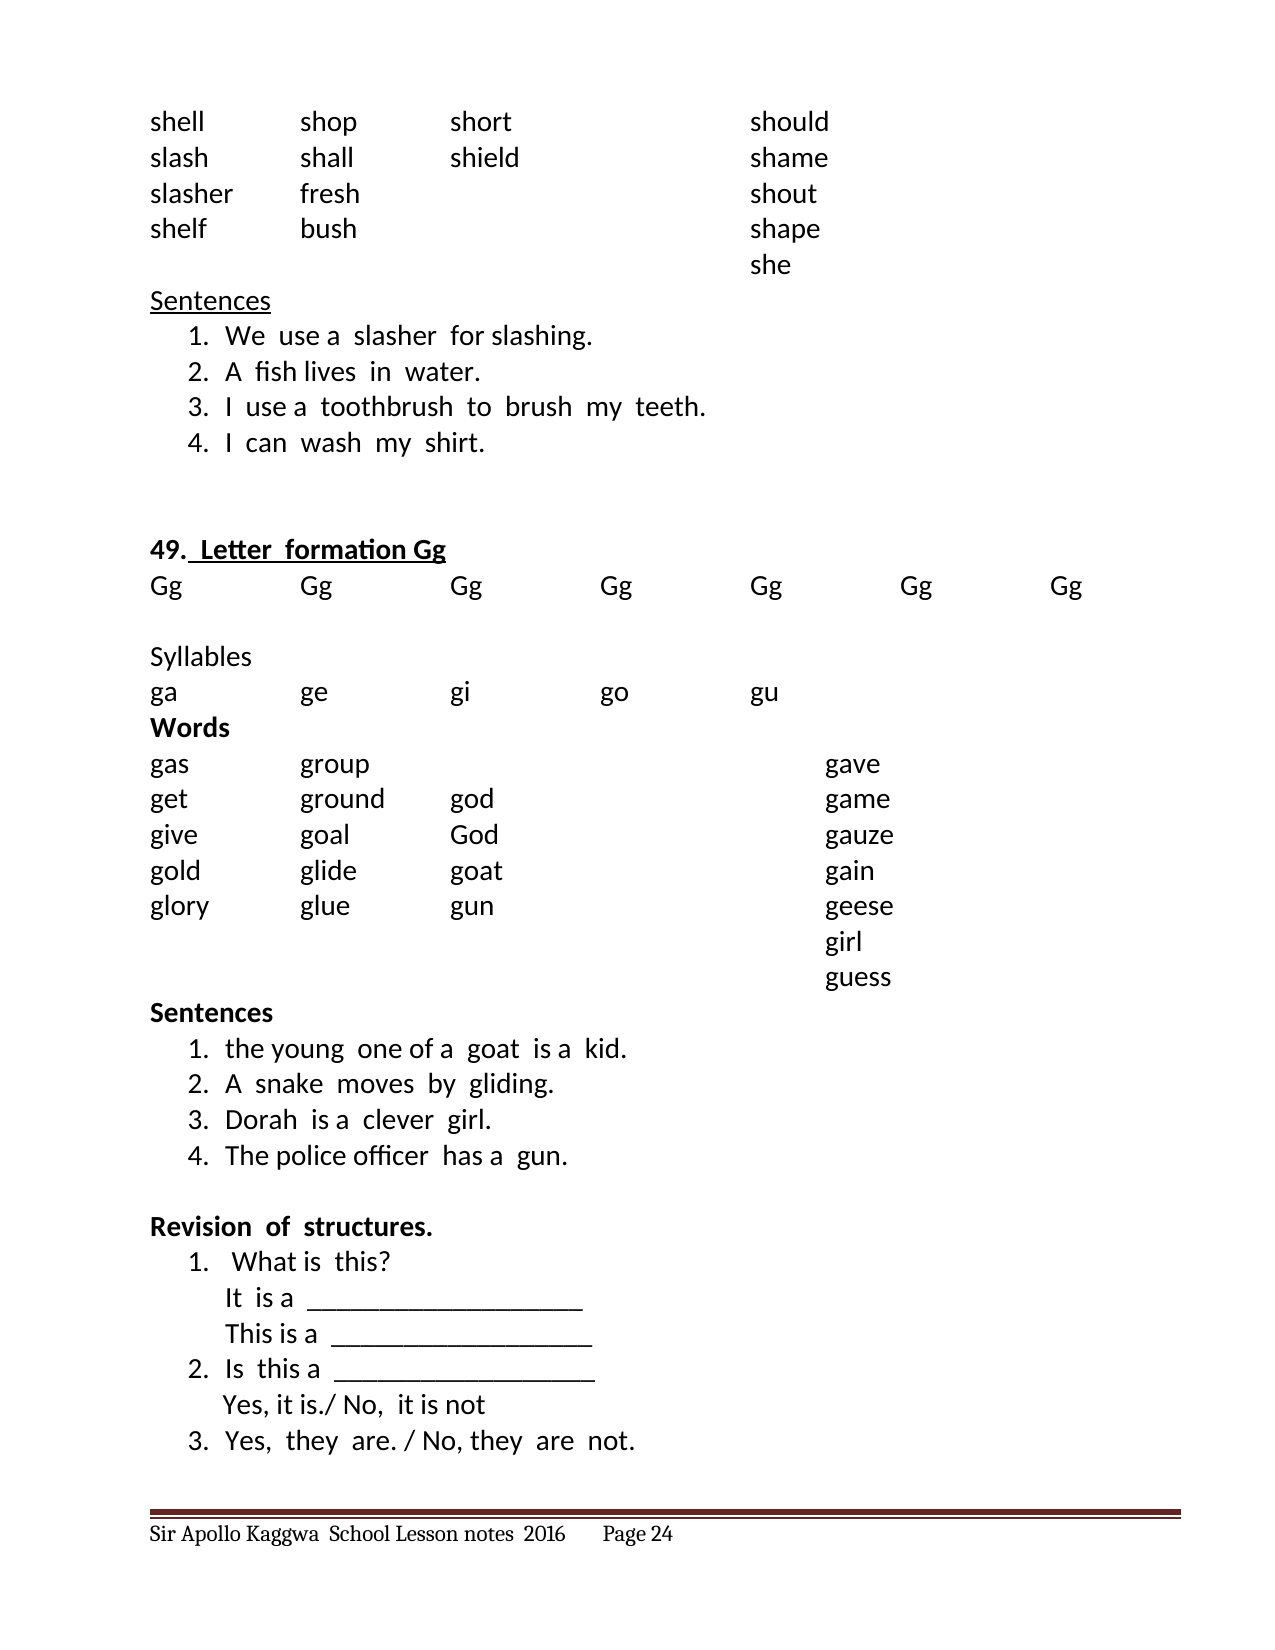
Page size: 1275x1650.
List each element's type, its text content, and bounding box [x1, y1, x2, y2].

text Gg Gg Gg Gg Gg Gg Gg [150, 567, 1181, 602]
list We use a slasher for slashing. [187, 317, 1181, 353]
text ga ge gi go gu [150, 673, 1181, 709]
list The police officer has a gun. [187, 1137, 1181, 1172]
text Sentences [150, 994, 1181, 1030]
text Words [150, 709, 1181, 745]
list It is a ___________________ [225, 1279, 1181, 1315]
text she [150, 246, 1181, 282]
text guess [150, 958, 1181, 994]
list I use a toothbrush to brush my teeth. [187, 388, 1181, 424]
list the young one of a goat is a kid. [187, 1030, 1181, 1065]
list Letter formation Gg [150, 531, 1181, 567]
list I can wash my shirt. [187, 424, 1181, 460]
text girl [150, 923, 1181, 958]
text Revision of structures. [150, 1208, 1181, 1243]
list What is this? [187, 1243, 1181, 1279]
list Yes, they are. / No, they are not. [187, 1422, 1181, 1457]
text glory glue gun geese [150, 887, 1181, 923]
list A fish lives in water. [187, 353, 1181, 388]
text gold glide goat gain [150, 852, 1181, 887]
text slasher fresh shout [150, 175, 1181, 210]
list A snake moves by gliding. [187, 1065, 1181, 1101]
text Yes, it is./ No, it is not [150, 1386, 1181, 1422]
list Dorah is a clever girl. [187, 1101, 1181, 1137]
text give goal God gauze [150, 816, 1181, 852]
text shell shop short should [150, 103, 1181, 139]
text Sentences [150, 282, 1181, 317]
list This is a __________________ [225, 1315, 1181, 1350]
list Is this a __________________ [187, 1350, 1181, 1386]
text gas group gave [150, 745, 1181, 780]
text slash shall shield shame [150, 139, 1181, 175]
text shelf bush shape [150, 210, 1181, 246]
text get ground god game [150, 780, 1181, 816]
text Syllables [150, 638, 1181, 673]
